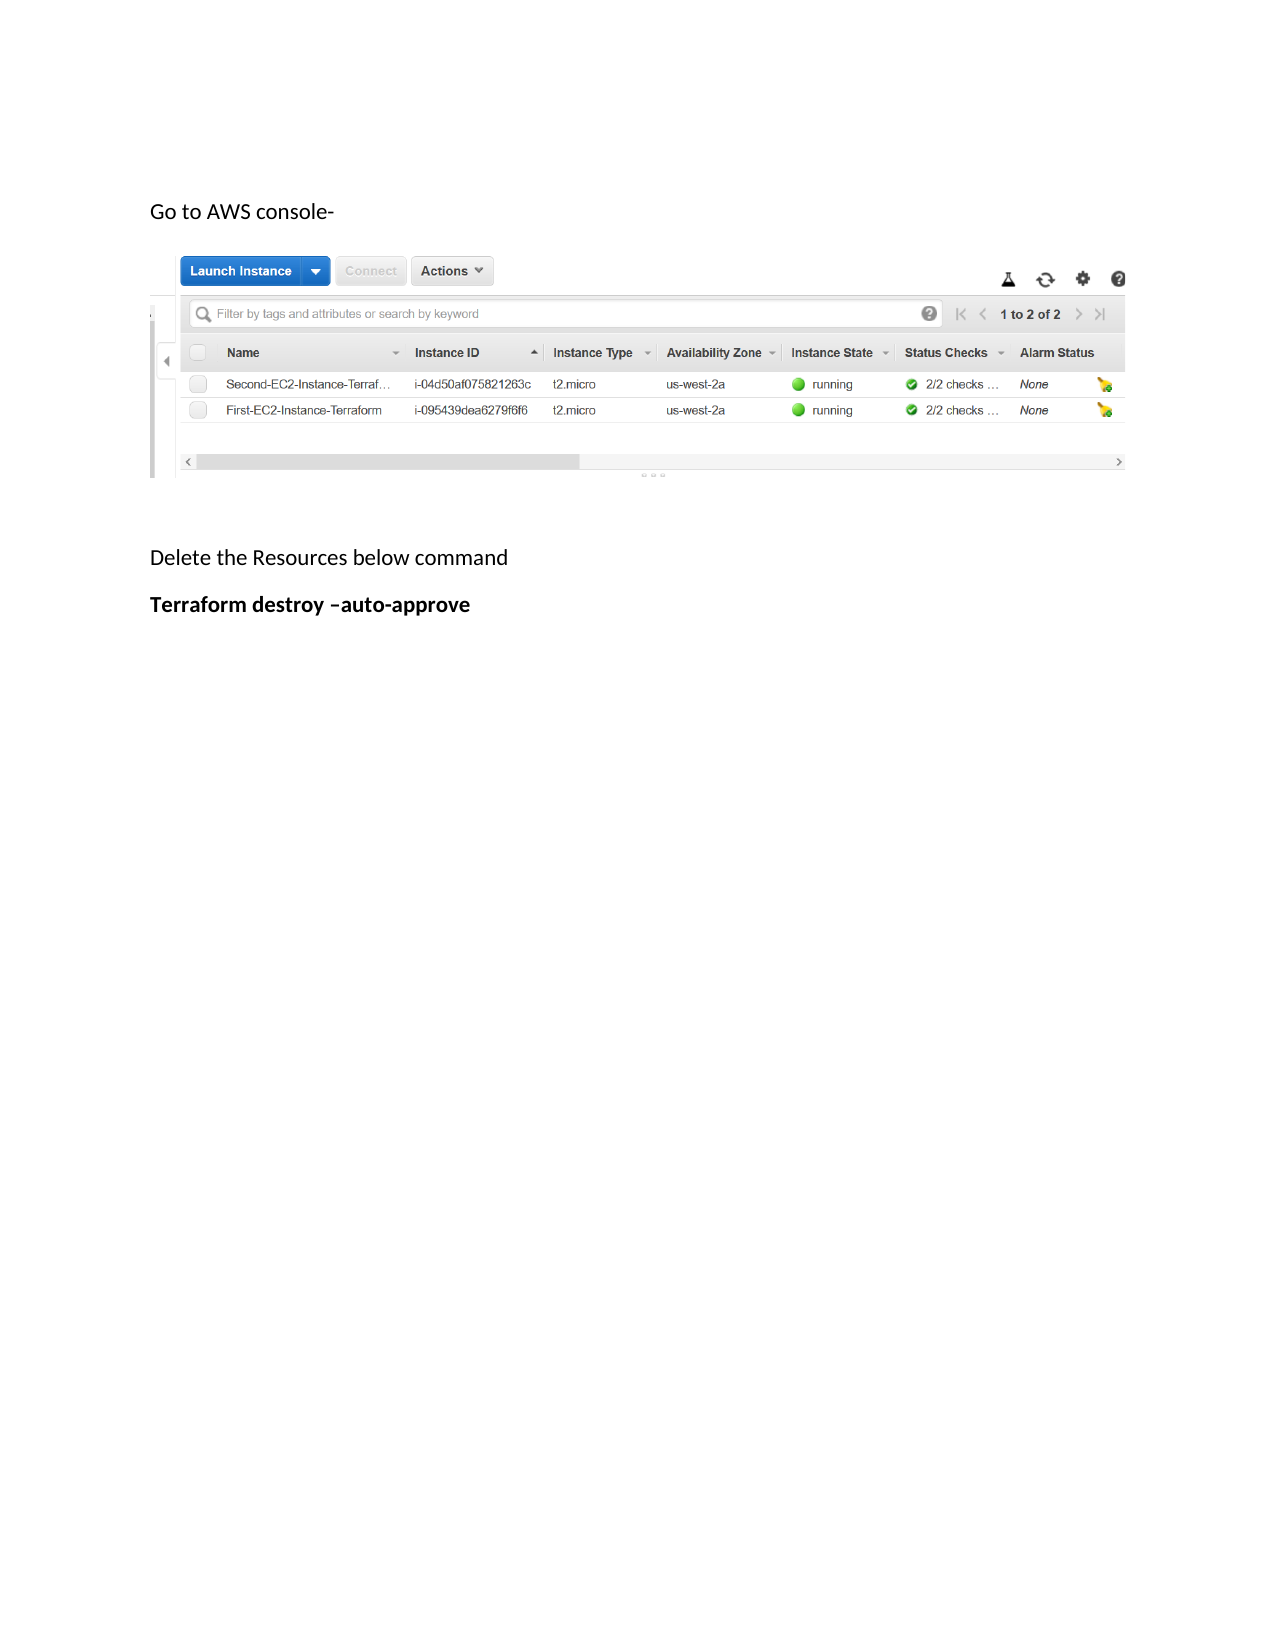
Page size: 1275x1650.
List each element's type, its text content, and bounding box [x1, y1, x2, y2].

picture [150, 243, 1125, 478]
text Go to AWS console- [150, 197, 1125, 225]
text Delete the Resources below command [150, 543, 1125, 571]
text Terraform destroy –auto-approve [150, 590, 1125, 618]
